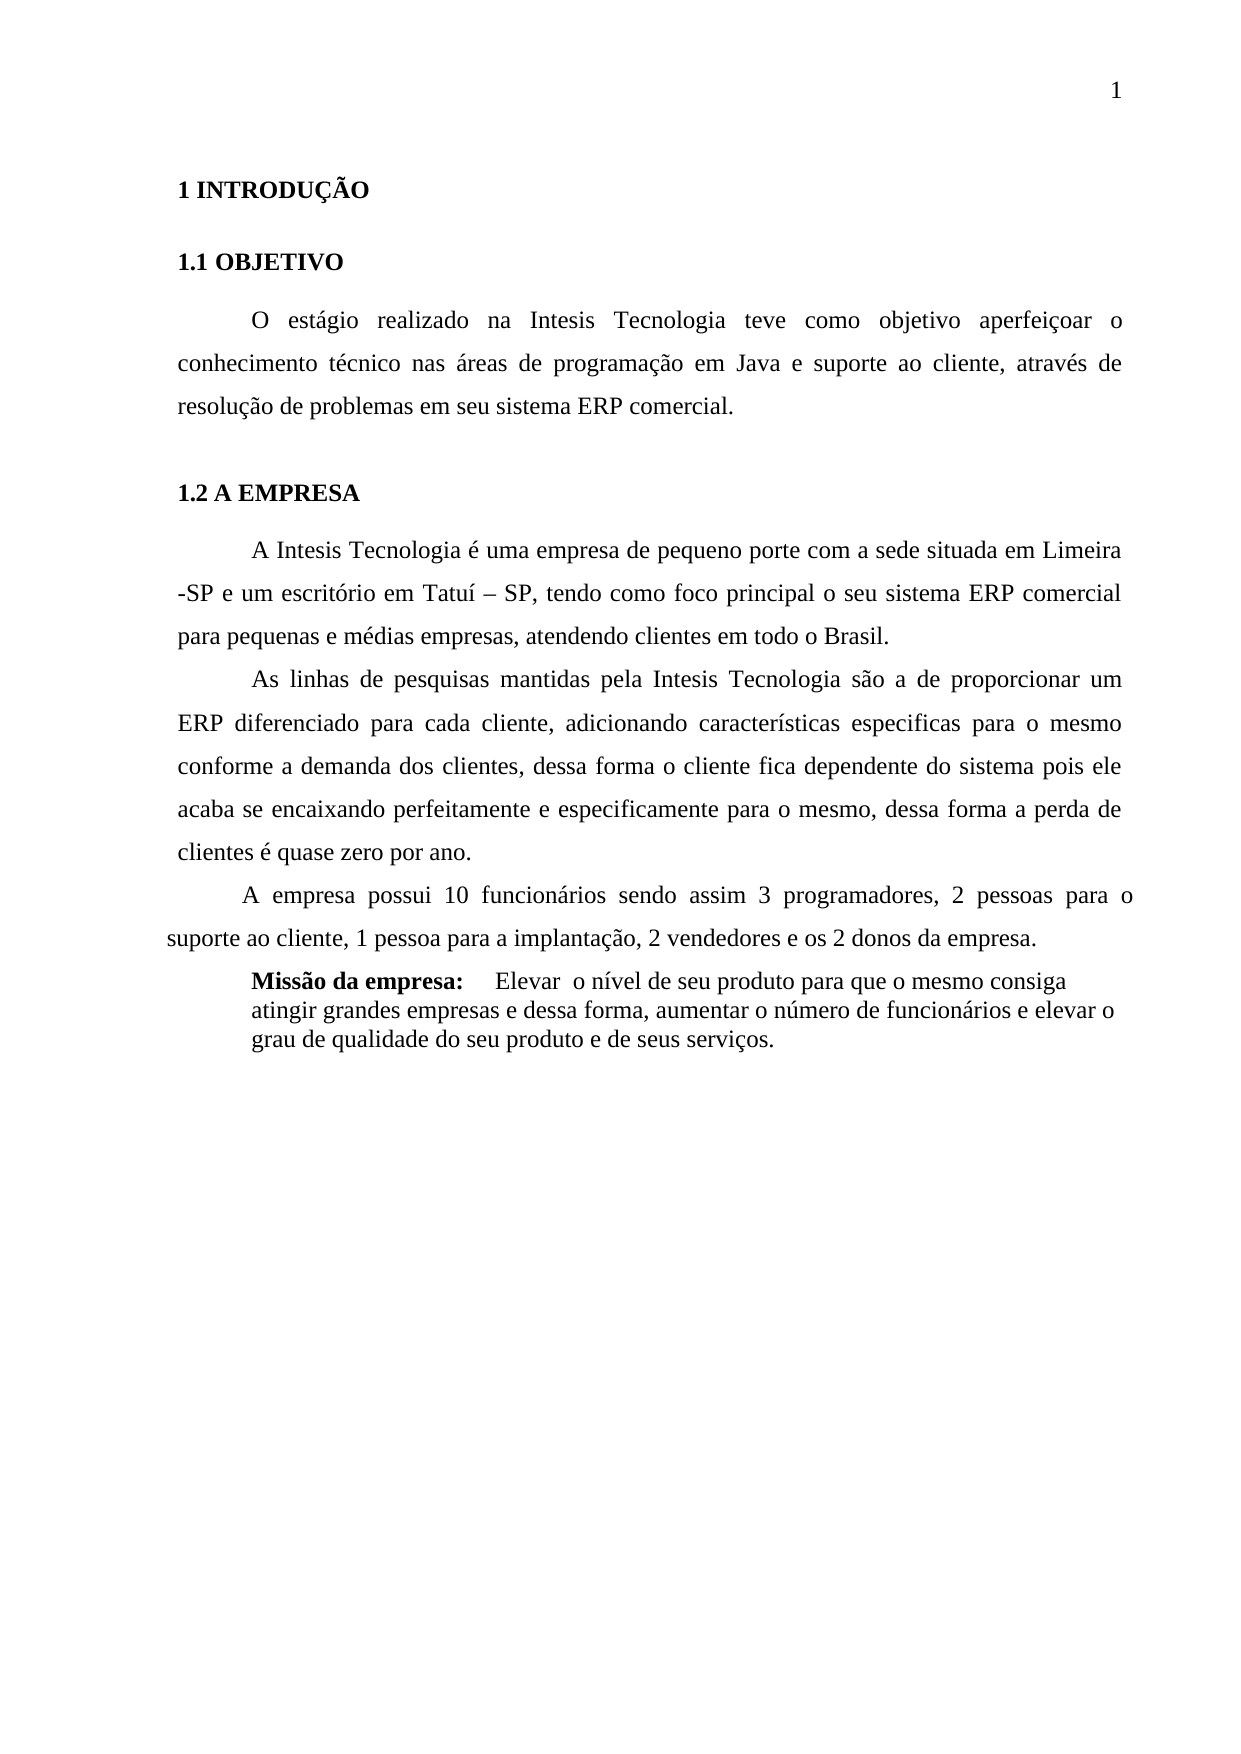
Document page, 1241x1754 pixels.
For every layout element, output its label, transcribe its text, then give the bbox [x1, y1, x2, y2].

subtitle INTRODUÇÃO [177, 176, 1134, 204]
text Missão da empresa: Elevar o nível de seu produto para que o mesmo consiga atingir grandes empresas e dessa forma, aumentar o número de funcionários e elevar o grau de qualidade do seu produto e de seus serviços. [251, 966, 1134, 1053]
text A empresa possui 10 funcionários sendo assim 3 programadores, 2 pessoas para o suporte ao cliente, 1 pessoa para a implantação, 2 vendedores e os 2 donos da empresa. [167, 880, 1134, 952]
text As linhas de pesquisas mantidas pela Intesis Tecnologia são a de proporcionar um ERP diferenciado para cada cliente, adicionando características especificas para o mesmo conforme a demanda dos clientes, dessa forma o cliente fica dependente do sistema pois ele acaba se encaixando perfeitamente e especificamente para o mesmo, dessa forma a perda de clientes é quase zero por ano. [177, 664, 1123, 866]
text O estágio realizado na Intesis Tecnologia teve como objetivo aperfeiçoar o conhecimento técnico nas áreas de programação em Java e suporte ao cliente, através de resolução de problemas em seu sistema ERP comercial. [177, 305, 1123, 420]
list A EMPRESA [177, 478, 1134, 506]
list OBJETIVO [177, 247, 1134, 276]
text A Intesis Tecnologia é uma empresa de pequeno porte com a sede situada em Limeira -SP e um escritório em Tatuí – SP, tendo como foco principal o seu sistema ERP comercial para pequenas e médias empresas, atendendo clientes em todo o Brasil. [177, 535, 1123, 650]
